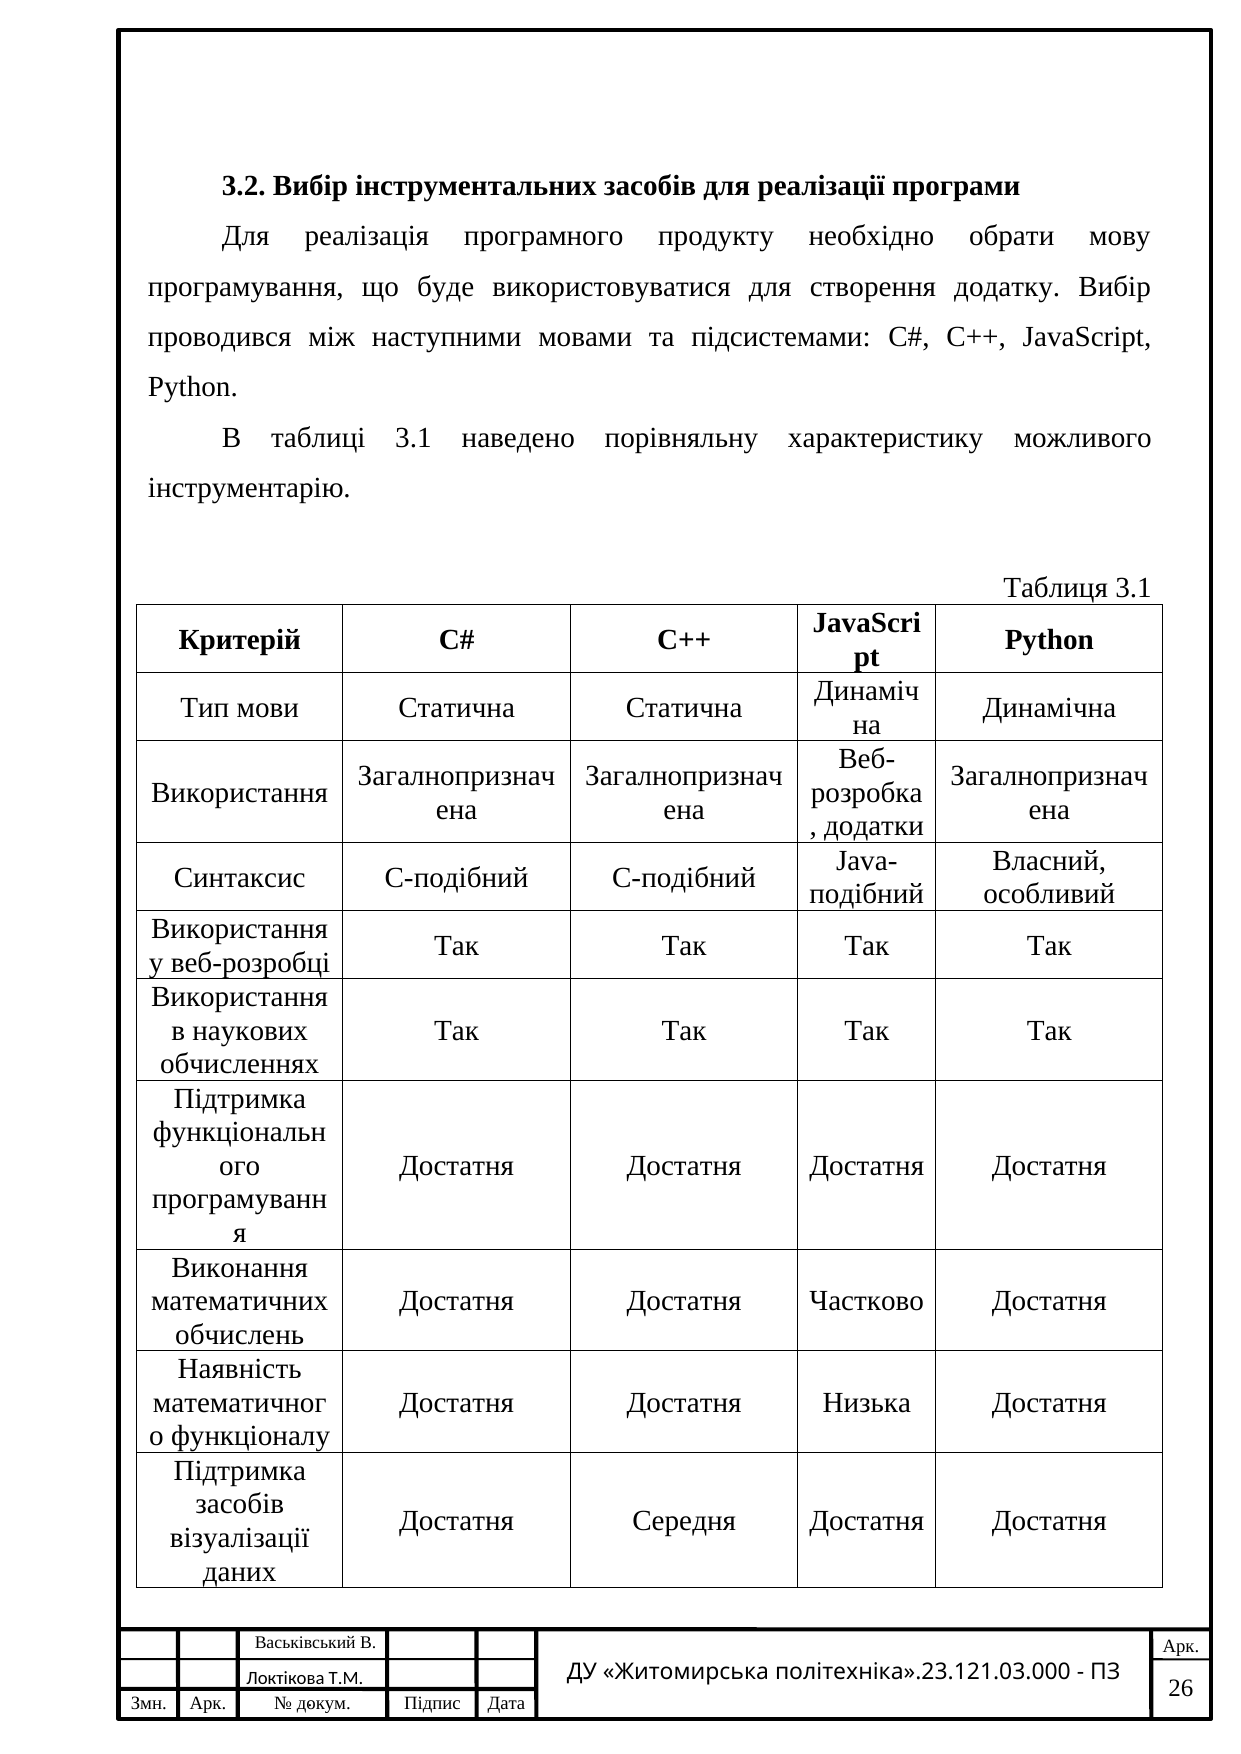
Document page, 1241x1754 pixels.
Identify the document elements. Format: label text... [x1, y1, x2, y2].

table_cell Синтаксис [137, 843, 342, 910]
table_cell Виконання математичних обчислень [137, 1250, 342, 1350]
table_cell Власний, особливий [936, 843, 1162, 910]
table_cell Так [571, 979, 797, 1080]
table_cell Так [571, 911, 797, 978]
table_cell Підтримка функціонального програмування [137, 1081, 342, 1249]
table_cell Достатня [936, 1351, 1162, 1452]
table_cell Так [798, 979, 935, 1080]
table_cell Достатня [343, 1081, 570, 1249]
table_cell Java-подібний [798, 843, 935, 910]
table_cell Достатня [936, 1453, 1162, 1587]
table_cell Так [798, 911, 935, 978]
table_cell Середня [571, 1453, 797, 1587]
table_cell Статична [343, 673, 570, 740]
table_cell Тип мови [137, 673, 342, 740]
table_cell Динамічна [936, 673, 1162, 740]
list 3.2. Вибір інструментальних засобів для реалізації програми [148, 168, 1152, 202]
table_cell Так [936, 979, 1162, 1080]
text Таблиця 3.1 [148, 571, 1152, 604]
table_cell Використання в наукових обчисленнях [137, 979, 342, 1080]
table_cell Частково [798, 1250, 935, 1350]
table_cell Низька [798, 1351, 935, 1452]
text В таблиці 3.1 наведено порівняльну характеристику можливого інструментарію. [148, 420, 1152, 503]
table_header C# [343, 605, 570, 672]
table_cell Підтримка засобів візуалізації даних [137, 1453, 342, 1587]
table_cell Достатня [798, 1081, 935, 1249]
table_cell Загалнопризначена [936, 741, 1162, 842]
table_header Критерій [137, 605, 342, 672]
table_cell Достатня [571, 1351, 797, 1452]
table_cell Динамічна [798, 673, 935, 740]
table_cell Так [936, 911, 1162, 978]
table_cell Використання [137, 741, 342, 842]
table_cell Достатня [343, 1453, 570, 1587]
table_cell C-подібний [343, 843, 570, 910]
table_cell Так [343, 979, 570, 1080]
table_cell Використання у веб-розробці [137, 911, 342, 978]
table_cell Веб-розробка, додатки [798, 741, 935, 842]
table_cell Достатня [936, 1250, 1162, 1350]
table_header C++ [571, 605, 797, 672]
table_header Python [936, 605, 1162, 672]
table_header JavaScript [798, 605, 935, 672]
table_cell Так [343, 911, 570, 978]
table_cell Достатня [571, 1081, 797, 1249]
table_cell Достатня [343, 1250, 570, 1350]
table_cell Загалнопризначена [571, 741, 797, 842]
table_cell Достатня [343, 1351, 570, 1452]
table_cell Достатня [798, 1453, 935, 1587]
table_cell Достатня [571, 1250, 797, 1350]
table_cell Наявність математичного функціоналу [137, 1351, 342, 1452]
table_cell C-подібний [571, 843, 797, 910]
table_cell Достатня [936, 1081, 1162, 1249]
table_cell Статична [571, 673, 797, 740]
table_cell Загалнопризначена [343, 741, 570, 842]
text Для реалізація програмного продукту необхідно обрати мову програмування, що буде використовуватися для створення додатку. Вибір проводився між наступними мовами та підсистемами: C#, C++, JavaScript, Python. [148, 218, 1152, 403]
